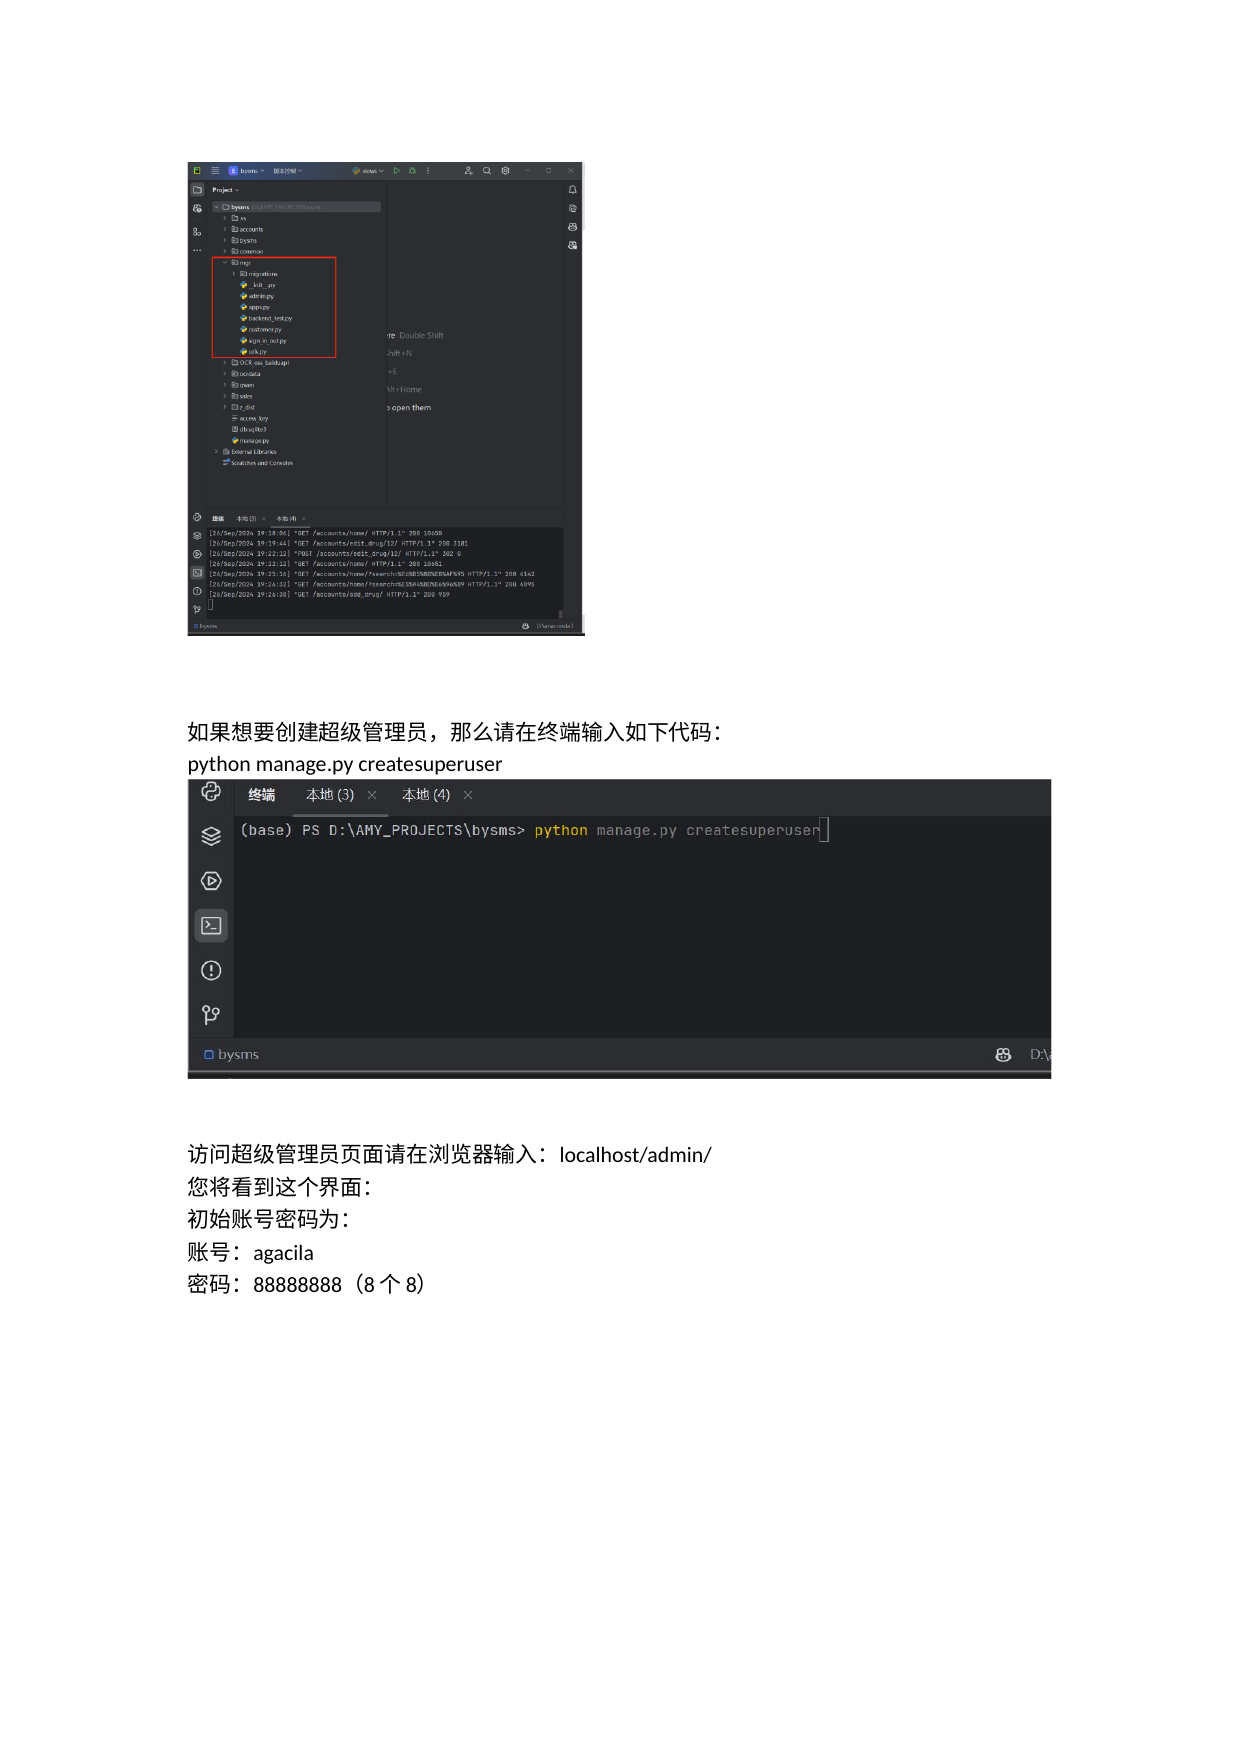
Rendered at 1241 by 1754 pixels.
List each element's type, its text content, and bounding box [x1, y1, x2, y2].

picture [187, 779, 1052, 1079]
picture [187, 162, 585, 636]
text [187, 1234, 1053, 1299]
